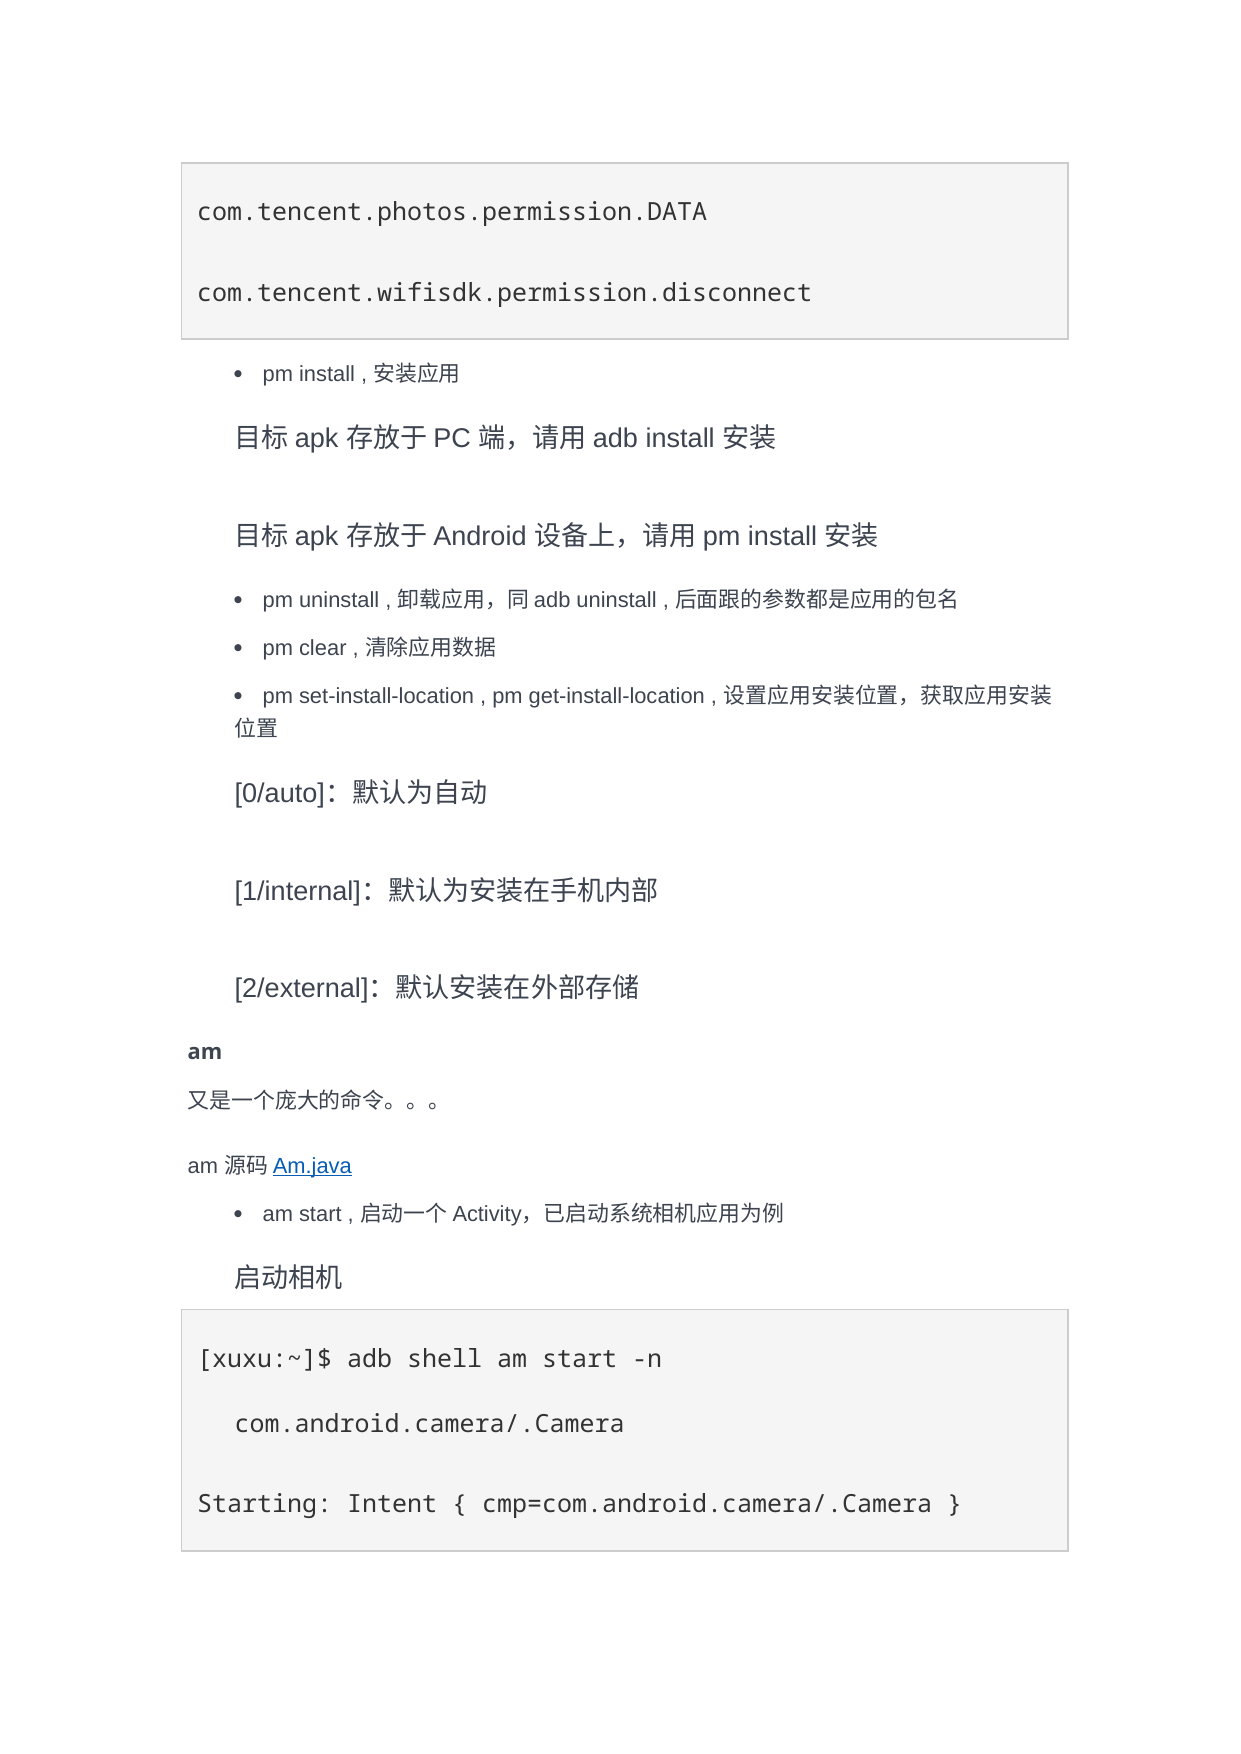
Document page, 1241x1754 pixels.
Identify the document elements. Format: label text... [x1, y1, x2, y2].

list pm install , 安装应用 [234, 356, 1053, 388]
text Starting: Intent { cmp=com.android.camera/.Camera } [182, 1454, 1067, 1550]
text com.tencent.wifisdk.permission.disconnect [182, 243, 1067, 338]
text 目标 apk 存放于 PC 端，请用 adb install 安装 目标 apk 存放于 Android 设备上，请用 pm install 安装 [234, 404, 1053, 566]
list pm set-install-location , pm get-install-location , 设置应用安装位置，获取应用安装位置 [234, 678, 1053, 743]
list am start , 启动一个 Activity，已启动系统相机应用为例 [234, 1196, 1053, 1228]
text 启动相机 [234, 1244, 1053, 1309]
text [0/auto]：默认为自动 [1/internal]：默认为安装在手机内部 [2/external]：默认安装在外部存储 [234, 759, 1053, 1019]
text com.tencent.photos.permission.DATA [182, 164, 1067, 243]
list pm clear , 清除应用数据 [234, 630, 1053, 662]
text [xuxu:~]$ adb shell am start -n com.android.camera/.Camera [182, 1310, 1067, 1454]
text am [187, 1034, 1053, 1067]
text 又是一个庞大的命令。。。 am 源码 Am.java [187, 1082, 1053, 1180]
list pm uninstall , 卸载应用，同 adb uninstall , 后面跟的参数都是应用的包名 [234, 582, 1053, 614]
